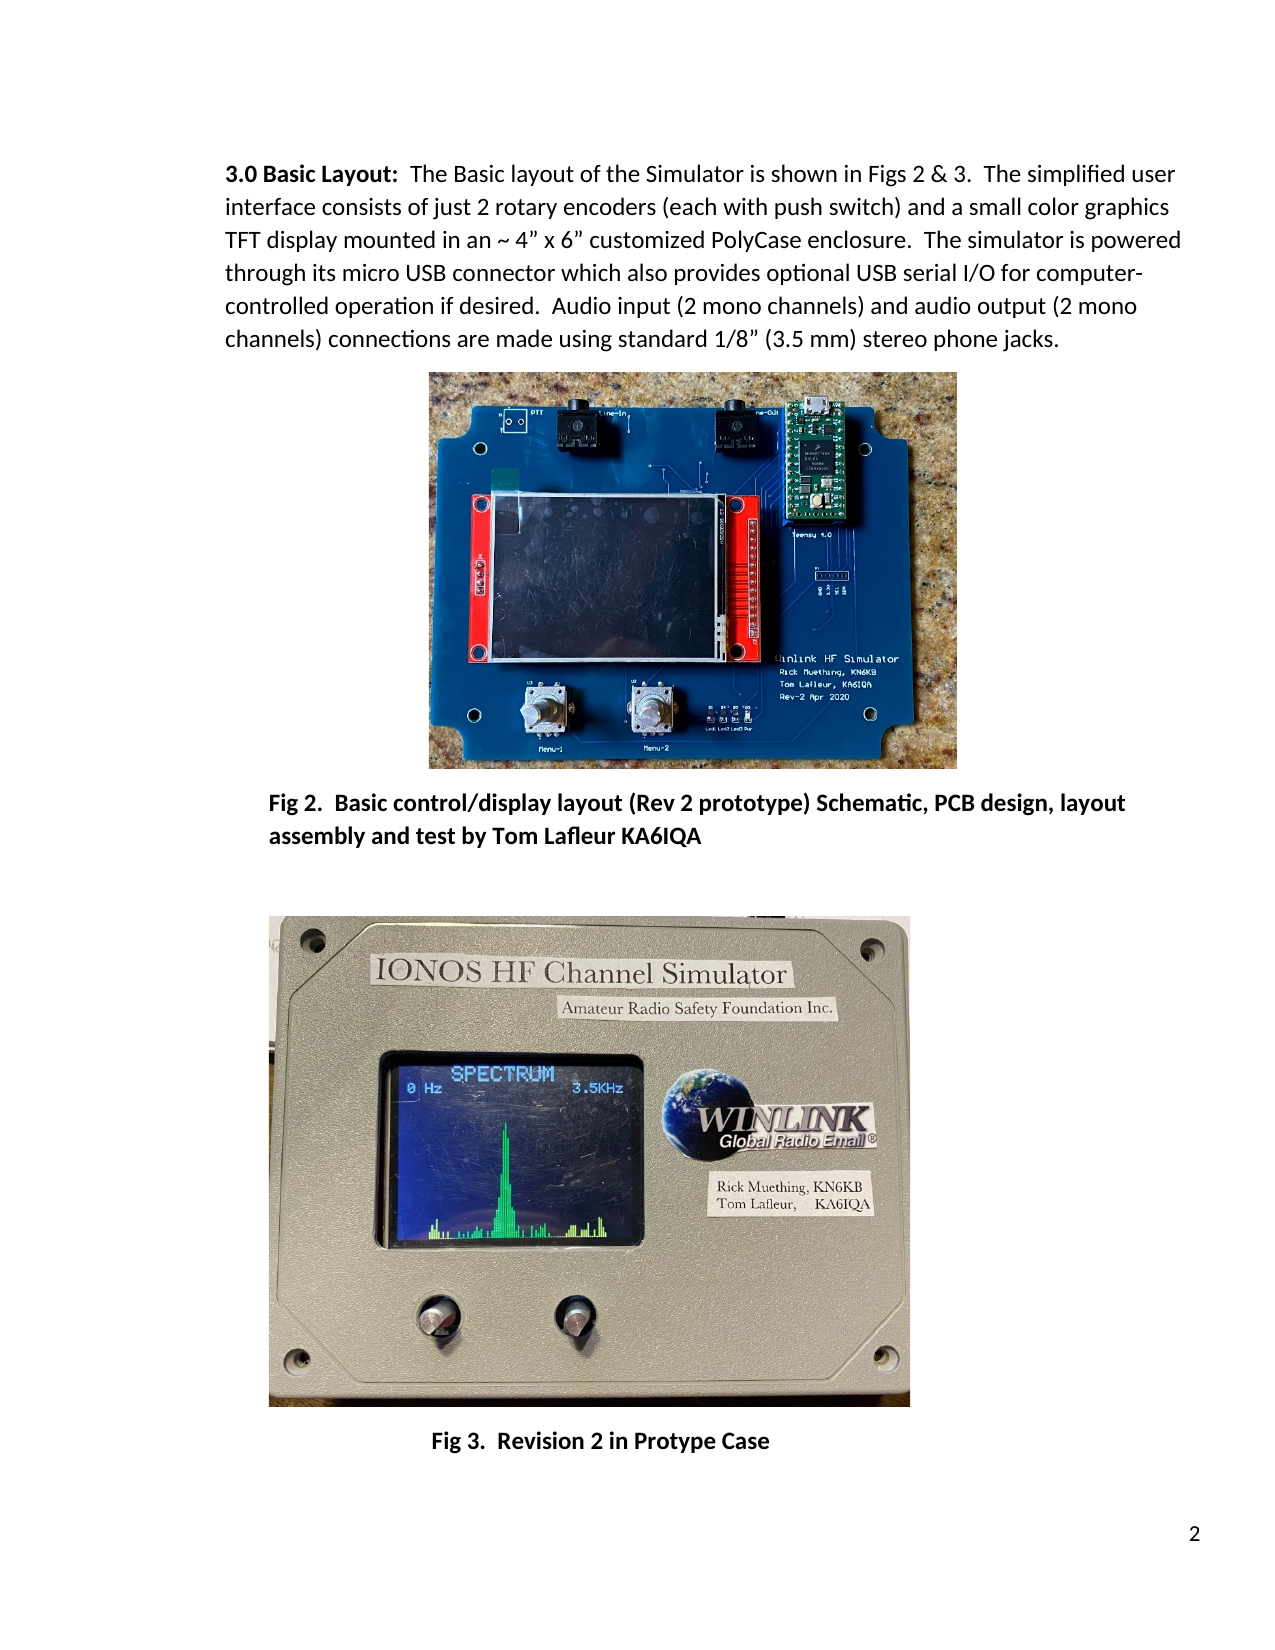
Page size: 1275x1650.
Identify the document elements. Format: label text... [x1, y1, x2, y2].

picture [428, 372, 957, 769]
text 3.0 Basic Layout: The Basic layout of the Simulator is shown in Figs 2 & 3. The simplified user interface consists of just 2 rotary encoders (each with push switch) and a small color graphics TFT display mounted in an ~ 4” x 6” customized PolyCase enclosure. The simulator is powered through its micro USB connector which also provides optional USB serial I/O for computer- controlled operation if desired. Audio input (2 mono channels) and audio output (2 mono channels) connections are made using standard 1/8” (3.5 mm) stereo phone jacks. [225, 158, 1200, 353]
text Fig 3. Revision 2 in Protype Case [300, 1425, 1200, 1456]
picture [268, 916, 911, 1407]
text Fig 2. Basic control/display layout (Rev 2 prototype) Schematic, PCB design, layout assembly and test by Tom Lafleur KA6IQA [269, 787, 1200, 851]
